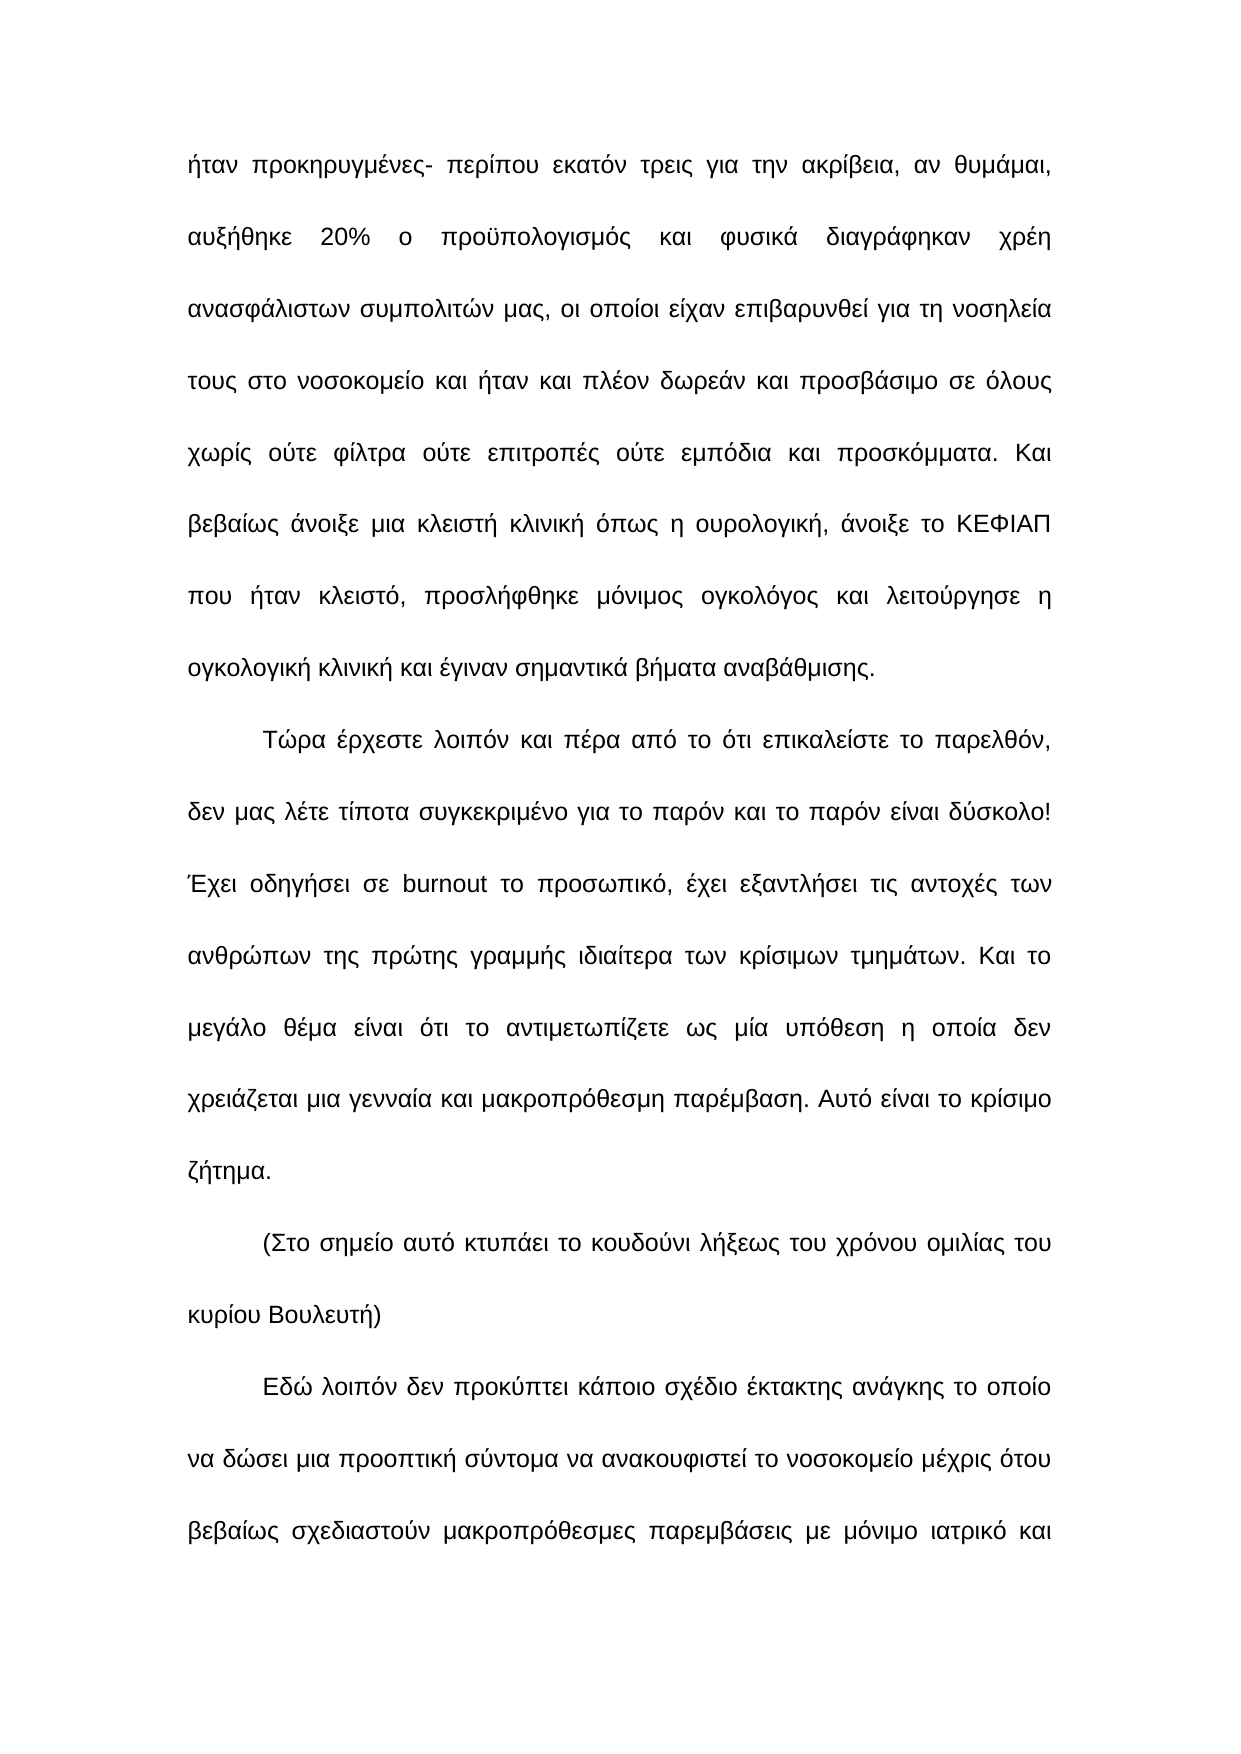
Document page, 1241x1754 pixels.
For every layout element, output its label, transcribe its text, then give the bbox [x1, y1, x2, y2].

text (Στο σημείο αυτό κτυπάει το κουδούνι λήξεως του χρόνου ομιλίας του κυρίου Βουλευτή) [187, 1228, 1053, 1329]
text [187, 1372, 1053, 1544]
text Τώρα έρχεστε λοιπόν και πέρα από το ότι επικαλείστε το παρελθόν, δεν μας λέτε τίποτα συγκεκριμένο για το παρόν και το παρόν είναι δύσκολο! Έχει οδηγήσει σε burnout το προσωπικό, έχει εξαντλήσει τις αντοχές των ανθρώπων της πρώτης γραμμής ιδιαίτερα των κρίσιμων τμημάτων. Και το μεγάλο θέμα είναι ότι το αντιμετωπίζετε ως μία υπόθεση η οποία δεν χρειάζεται μια γενναία και μακροπρόθεσμη παρέμβαση. Αυτό είναι το κρίσιμο ζήτημα. [187, 725, 1053, 1185]
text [187, 150, 1053, 682]
